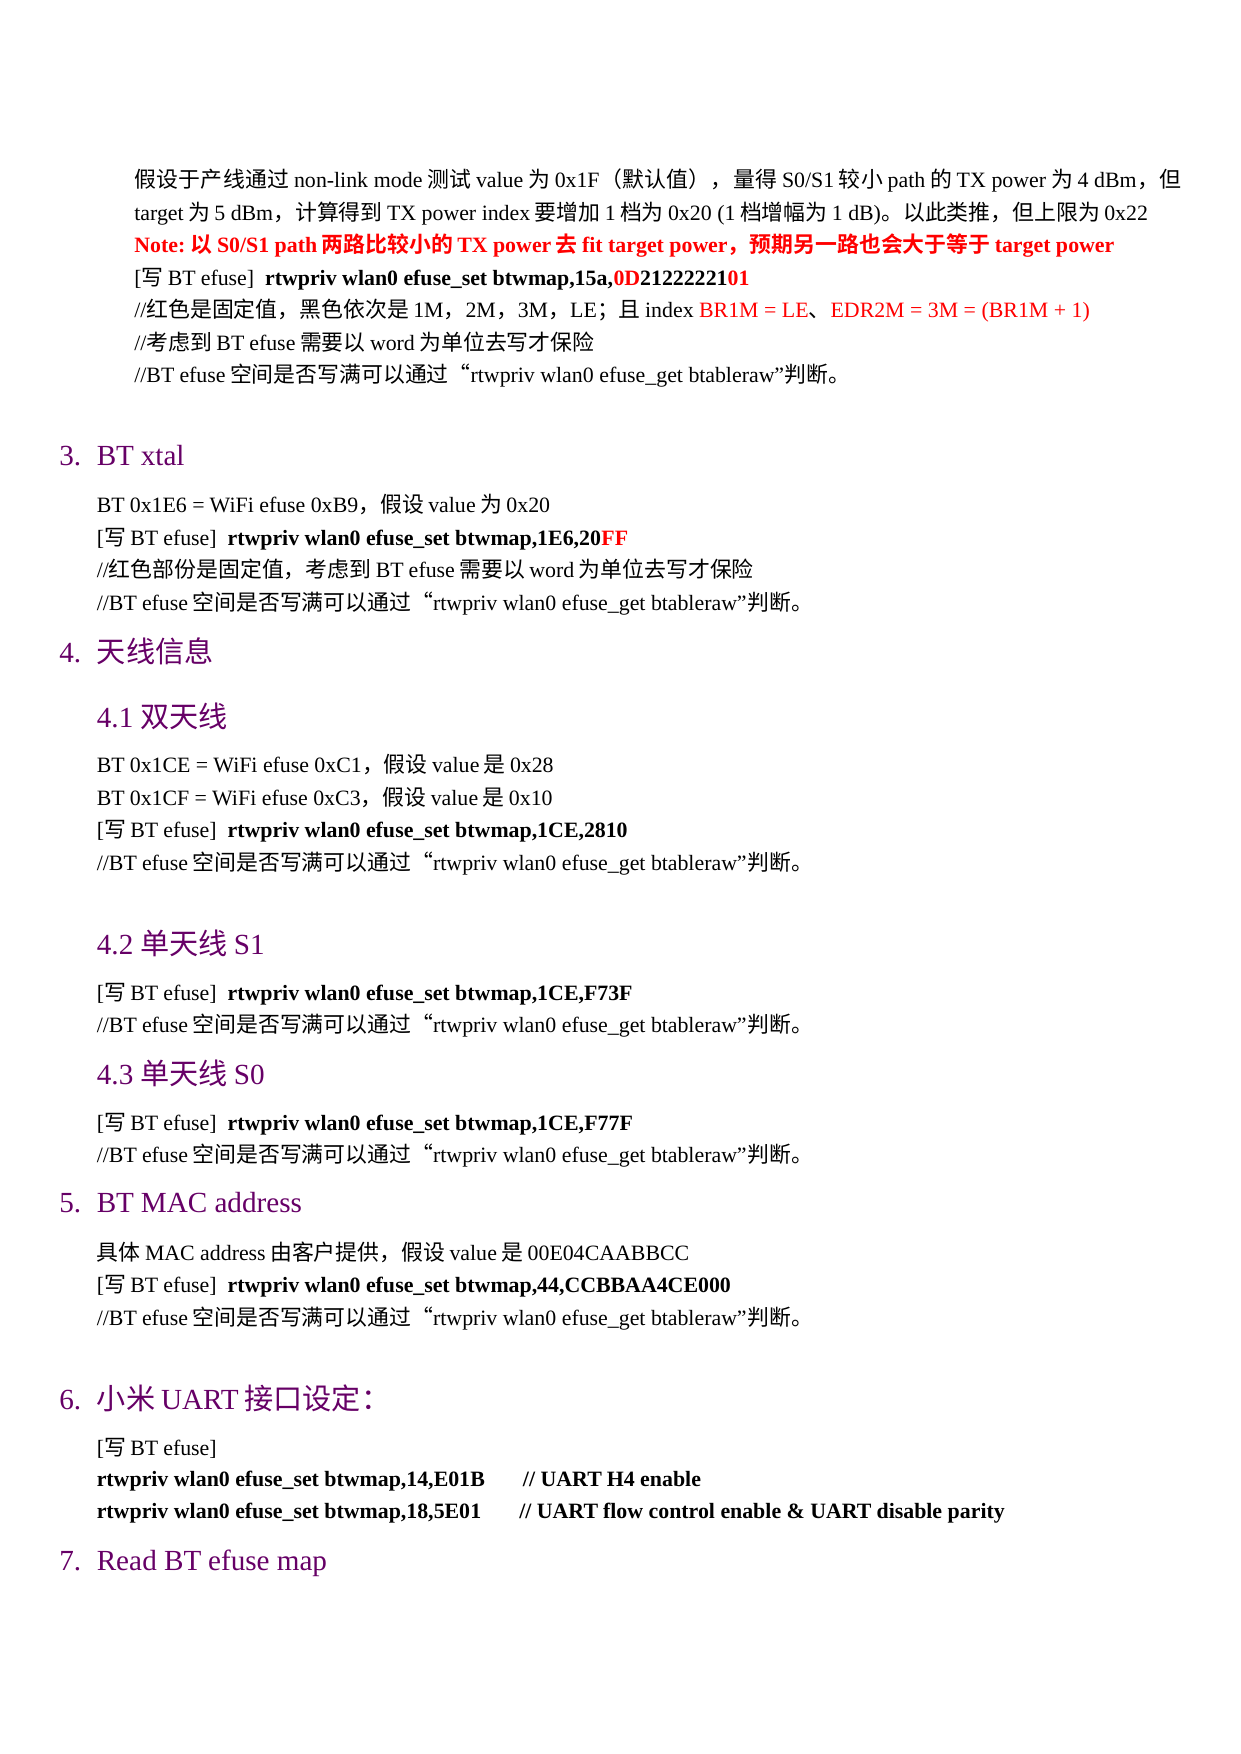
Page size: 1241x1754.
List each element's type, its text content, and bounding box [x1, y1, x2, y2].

list //考虑到BT efuse需要以word为单位去写才保险 [134, 324, 1181, 357]
list 天线信息 [59, 617, 1181, 682]
list //BT efuse空间是否写满可以通过“rtwpriv wlan0 efuse_get btableraw”判断。 [134, 357, 1181, 389]
list Read BT efuse map [59, 1527, 1181, 1592]
list 小米UART接口设定： [59, 1364, 1181, 1429]
list BT xtal [59, 422, 1181, 487]
list 具体MAC address由客户提供，假设value是00E04CAABBCC [97, 1234, 1181, 1267]
list //红色是固定值，黑色依次是1M，2M，3M，LE；且index BR1M = LE、EDR2M = 3M = (BR1M + 1) [134, 292, 1181, 324]
list 4.2 单天线S1 [97, 909, 1181, 974]
list //BT efuse空间是否写满可以通过“rtwpriv wlan0 efuse_get btableraw”判断。 [97, 1007, 1181, 1039]
list [写BT efuse] rtwpriv wlan0 efuse_set btwmap,1CE,2810 [97, 812, 1181, 844]
list BT 0x1E6 = WiFi efuse 0xB9，假设value为0x20 [97, 487, 1181, 519]
list BT 0x1CE = WiFi efuse 0xC1，假设value是0x28 [97, 747, 1181, 779]
list BT MAC address [59, 1169, 1181, 1234]
list 假设于产线通过non-link mode测试value为0x1F（默认值），量得S0/S1较小path的TX power为4 dBm，但target为5 dBm，计算得到TX power index要增加1档为0x20 (1档增幅为1 dB)。以此类推，但上限为0x22 [134, 162, 1181, 227]
list BT 0x1CF = WiFi efuse 0xC3，假设value是0x10 [97, 779, 1181, 812]
list //红色部份是固定值，考虑到BT efuse需要以word为单位去写才保险 [97, 552, 1181, 584]
list [写BT efuse] rtwpriv wlan0 efuse_set btwmap,1CE,F73F [97, 974, 1181, 1007]
list rtwpriv wlan0 efuse_set btwmap,18,5E01 // UART flow control enable & UART disable parity [97, 1494, 1181, 1527]
list Note: 以S0/S1 path两路比较小的TX power去fit target power，预期另一路也会大于等于target power [134, 227, 1181, 259]
list [写BT efuse] [97, 1429, 1181, 1462]
list //BT efuse空间是否写满可以通过“rtwpriv wlan0 efuse_get btableraw”判断。 [97, 844, 1181, 877]
list rtwpriv wlan0 efuse_set btwmap,14,E01B // UART H4 enable [97, 1462, 1181, 1494]
list [写BT efuse] rtwpriv wlan0 efuse_set btwmap,1E6,20FF [97, 519, 1181, 552]
list //BT efuse空间是否写满可以通过“rtwpriv wlan0 efuse_get btableraw”判断。 [97, 1137, 1181, 1169]
list //BT efuse空间是否写满可以通过“rtwpriv wlan0 efuse_get btableraw”判断。 [97, 1299, 1181, 1332]
list [写BT efuse] rtwpriv wlan0 efuse_set btwmap,1CE,F77F [97, 1104, 1181, 1137]
list [写BT efuse] rtwpriv wlan0 efuse_set btwmap,44,CCBBAA4CE000 [97, 1267, 1181, 1299]
list [写BT efuse] rtwpriv wlan0 efuse_set btwmap,15a,0D2122222101 [134, 259, 1181, 292]
list 4.1 双天线 [97, 682, 1181, 747]
list 4.3 单天线S0 [97, 1039, 1181, 1104]
list //BT efuse空间是否写满可以通过“rtwpriv wlan0 efuse_get btableraw”判断。 [97, 584, 1181, 617]
